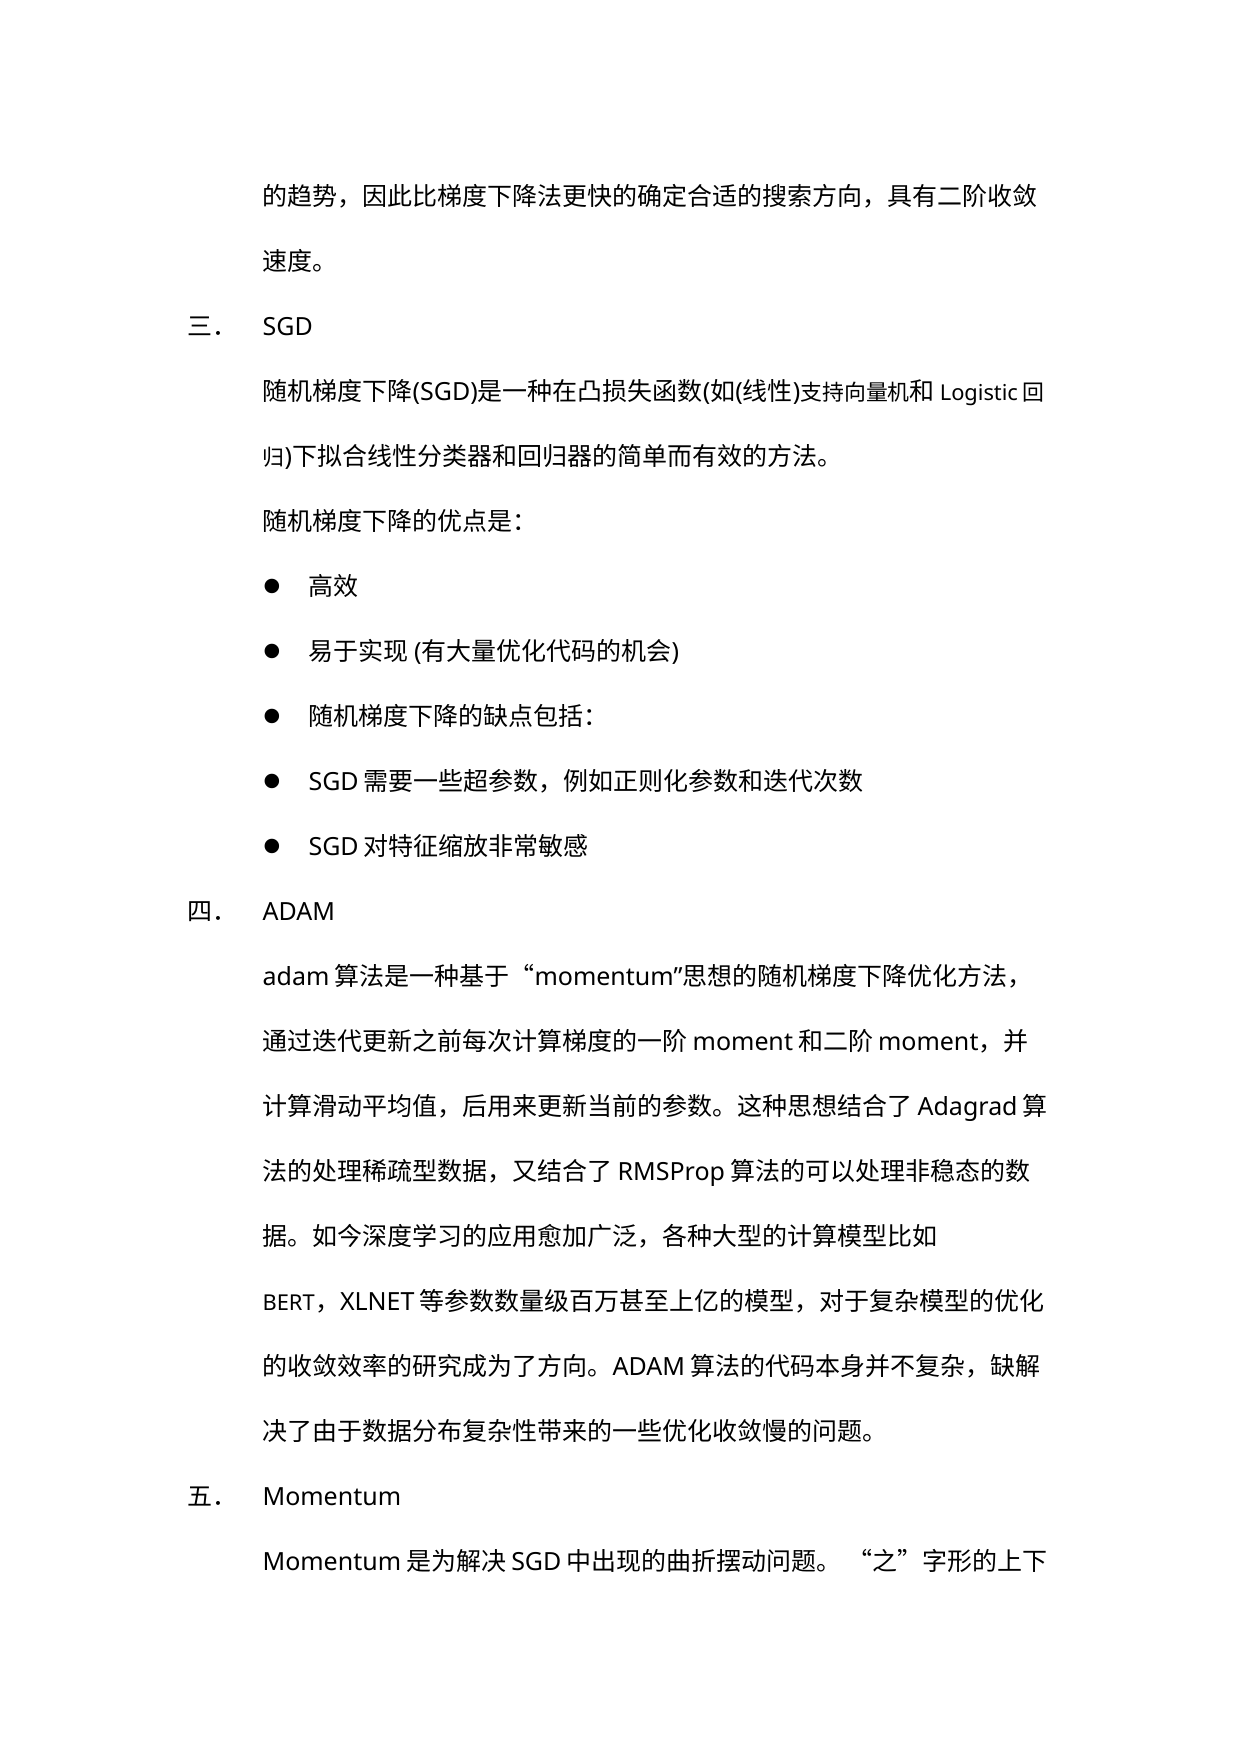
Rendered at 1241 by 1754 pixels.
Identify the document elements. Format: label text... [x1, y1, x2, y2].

list SGD [187, 292, 1053, 357]
list 易于实现 (有大量优化代码的机会) [262, 617, 1053, 682]
list ADAM [187, 877, 1053, 942]
list Momentum [187, 1462, 1053, 1527]
list 高效 [262, 552, 1053, 617]
list adam算法是一种基于“momentum”思想的随机梯度下降优化方法，通过迭代更新之前每次计算梯度的一阶moment和二阶moment，并计算滑动平均值，后用来更新当前的参数。这种思想结合了Adagrad算法的处理稀疏型数据，又结合了RMSProp算法的可以处理非稳态的数据。如今深度学习的应用愈加广泛，各种大型的计算模型比如BERT，XLNET等参数数量级百万甚至上亿的模型，对于复杂模型的优化的收敛效率的研究成为了方向。ADAM算法的代码本身并不复杂，缺解决了由于数据分布复杂性带来的一些优化收敛慢的问题。 [262, 942, 1053, 1462]
list 随机梯度下降的优点是： [262, 487, 1053, 552]
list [262, 1527, 1053, 1592]
list 随机梯度下降的缺点包括： [262, 682, 1053, 747]
list SGD对特征缩放非常敏感 [262, 812, 1053, 877]
list SGD需要一些超参数，例如正则化参数和迭代次数 [262, 747, 1053, 812]
list 随机梯度下降(SGD)是一种在凸损失函数(如(线性)支持向量机和Logistic回归)下拟合线性分类器和回归器的简单而有效的方法。 [262, 357, 1053, 487]
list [262, 162, 1053, 292]
